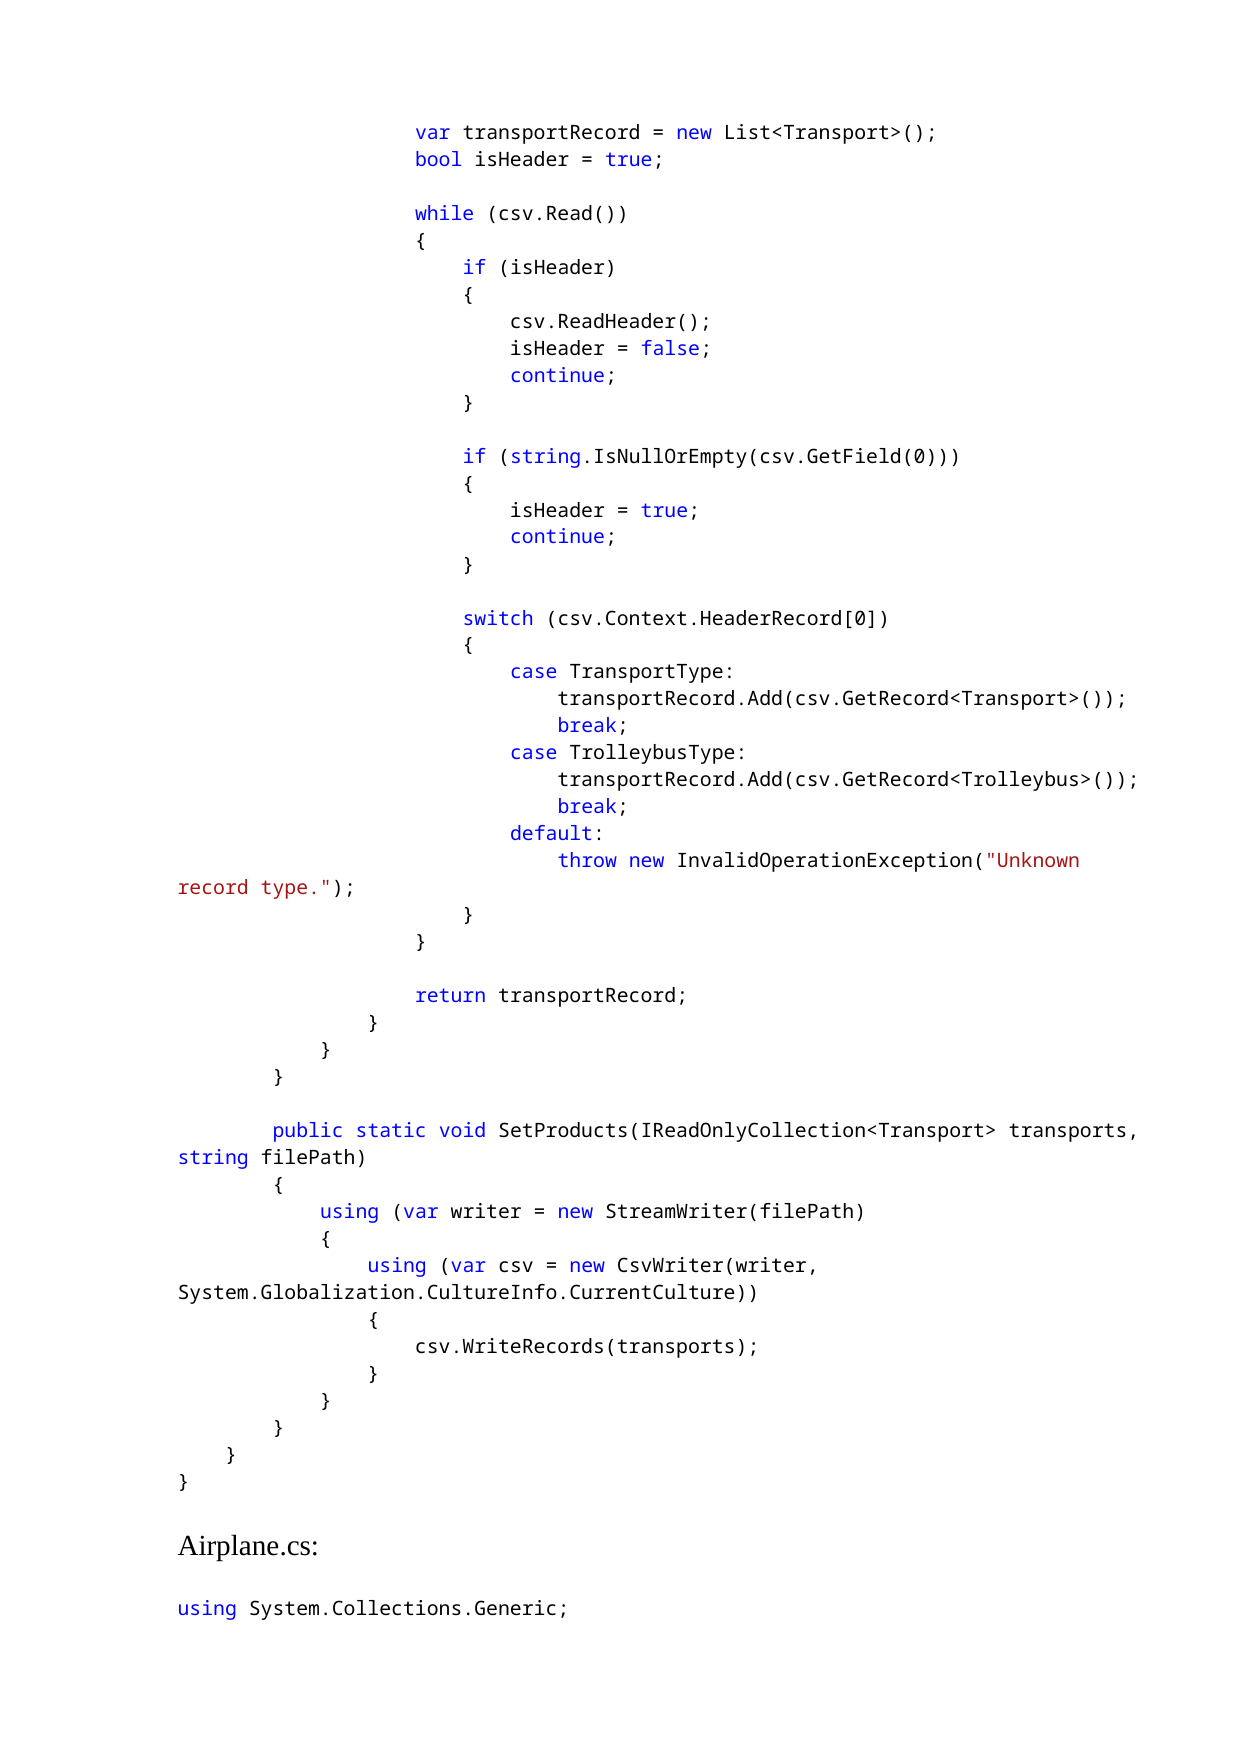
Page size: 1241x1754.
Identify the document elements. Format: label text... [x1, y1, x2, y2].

text return transportRecord; [177, 981, 1152, 1008]
text using (var csv = new CsvWriter(writer, System.Globalization.CultureInfo.CurrentCulture)) [177, 1251, 1152, 1305]
text break; [177, 712, 1152, 739]
text } [177, 1035, 1152, 1062]
text transportRecord.Add(csv.GetRecord<Trolleybus>()); [177, 766, 1152, 793]
text case TransportType: [177, 658, 1152, 685]
text var transportRecord = new List<Transport>(); [177, 118, 1152, 145]
text } [177, 550, 1152, 577]
text bool isHeader = true; [177, 145, 1152, 172]
text } [177, 1062, 1152, 1089]
text } [177, 1467, 1152, 1494]
text default: [177, 819, 1152, 847]
text csv.ReadHeader(); [177, 307, 1152, 334]
text if (isHeader) [177, 253, 1152, 280]
text } [177, 1359, 1152, 1386]
text { [177, 280, 1152, 307]
text { [177, 226, 1152, 253]
text continue; [177, 523, 1152, 550]
text while (csv.Read()) [177, 199, 1152, 226]
text } [177, 1386, 1152, 1413]
text { [177, 1170, 1152, 1197]
text { [177, 631, 1152, 658]
text { [177, 1224, 1152, 1251]
text if (string.IsNullOrEmpty(csv.GetField(0))) [177, 442, 1152, 469]
text using (var writer = new StreamWriter(filePath) [177, 1197, 1152, 1224]
text Airplane.cs: [177, 1528, 1152, 1561]
text isHeader = false; [177, 334, 1152, 361]
text transportRecord.Add(csv.GetRecord<Transport>()); [177, 685, 1152, 712]
text } [177, 927, 1152, 954]
text case TrolleybusType: [177, 739, 1152, 766]
text break; [177, 793, 1152, 819]
text csv.WriteRecords(transports); [177, 1332, 1152, 1359]
text } [177, 1413, 1152, 1440]
text { [177, 469, 1152, 496]
text } [177, 1440, 1152, 1467]
text { [177, 1305, 1152, 1332]
text public static void SetProducts(IReadOnlyCollection<Transport> transports, string filePath) [177, 1116, 1152, 1170]
text using System.Collections.Generic; [177, 1595, 1152, 1622]
text switch (csv.Context.HeaderRecord[0]) [177, 604, 1152, 631]
text continue; [177, 361, 1152, 388]
text throw new InvalidOperationException("Unknown record type."); [177, 847, 1152, 901]
text isHeader = true; [177, 496, 1152, 523]
text } [177, 1008, 1152, 1035]
text } [177, 901, 1152, 927]
text } [177, 388, 1152, 415]
